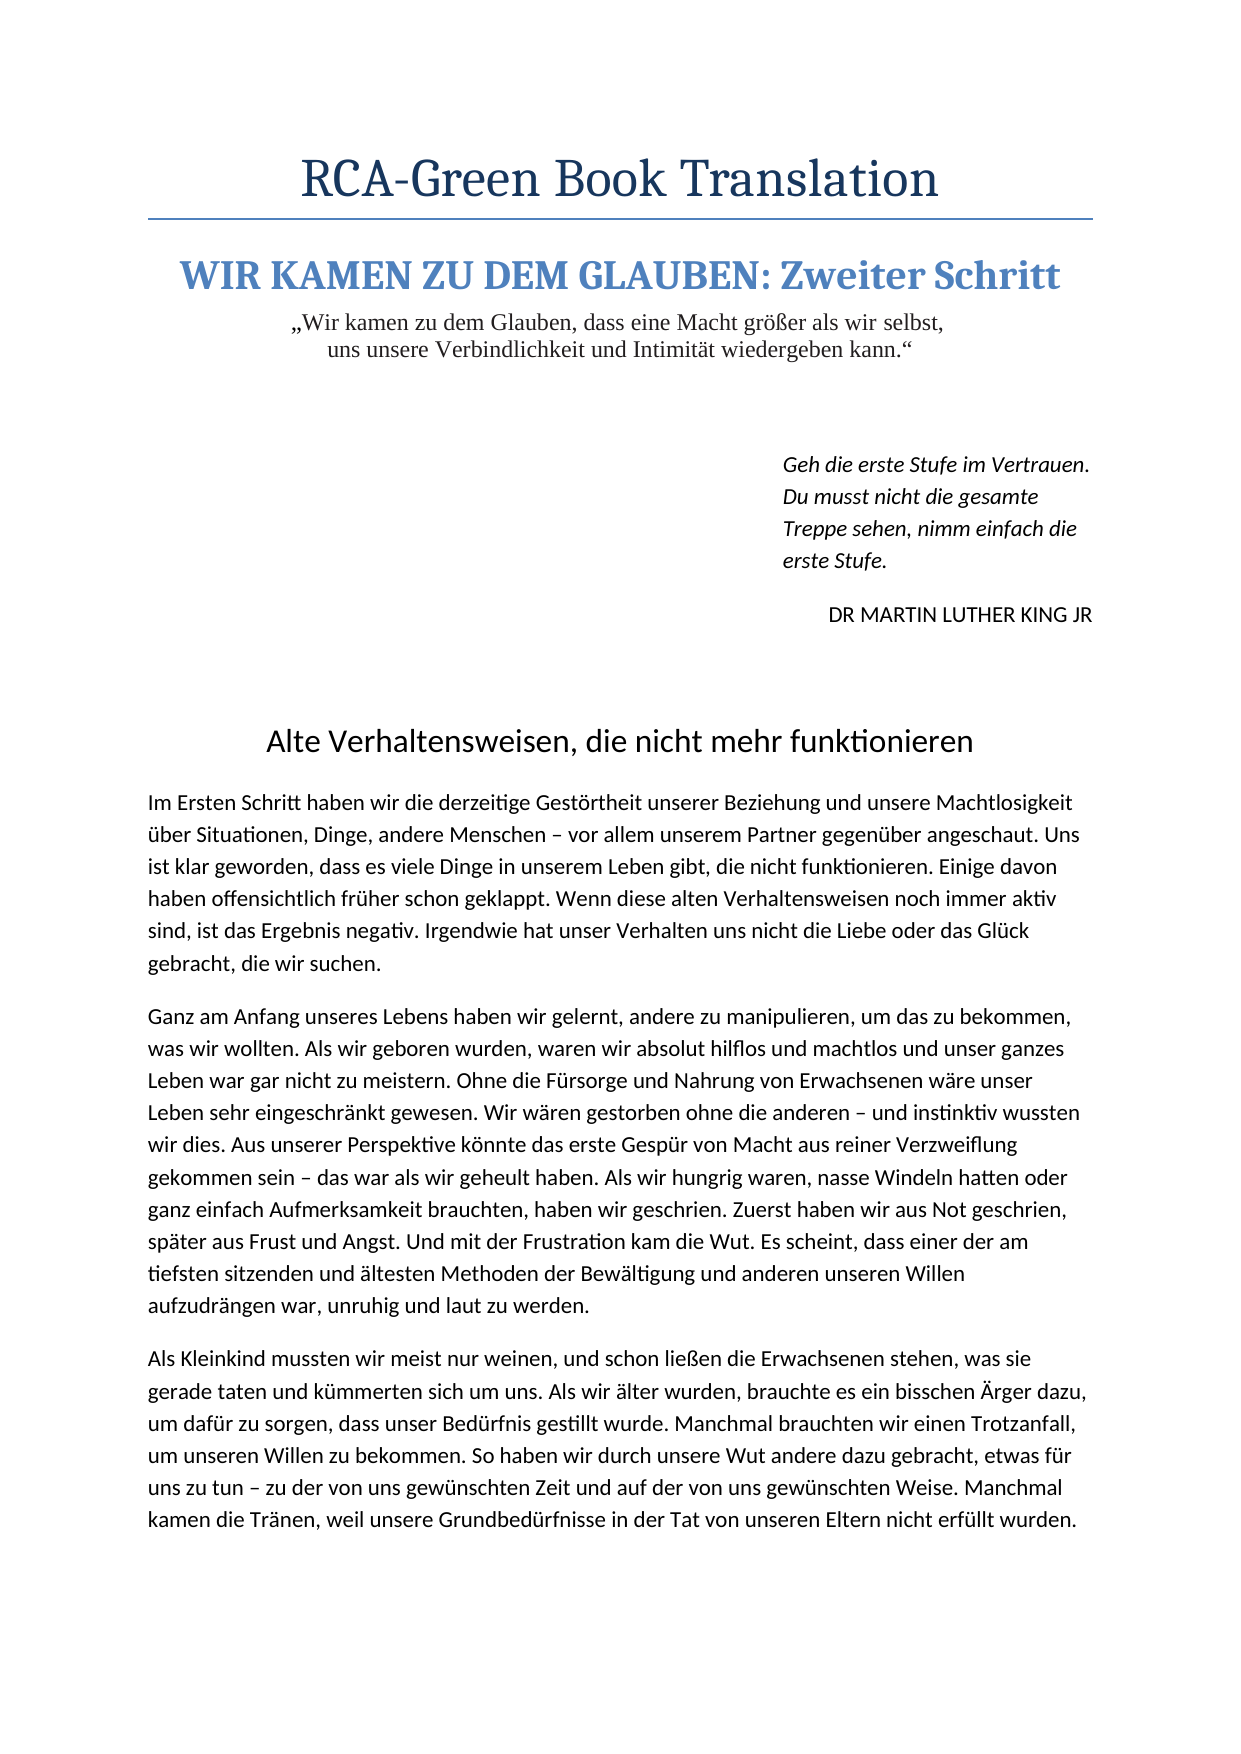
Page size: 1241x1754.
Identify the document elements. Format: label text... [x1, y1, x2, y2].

subtitle WIR KAMEN ZU DEM GLAUBEN: Zweiter Schritt [148, 252, 1093, 299]
text „Wir kamen zu dem Glauben, dass eine Macht größer als wir selbst, uns unsere Verbindlichkeit und Intimität wiedergeben kann.“ [148, 307, 1093, 363]
list Im Ersten Schritt haben wir die derzeitige Gestörtheit unserer Beziehung und unsere Machtlosigkeit über Situationen, Dinge, andere Menschen – vor allem unserem Partner gegenüber angeschaut. Uns ist klar geworden, dass es viele Dinge in unserem Leben gibt, die nicht funktionieren. Einige davon haben offensichtlich früher schon geklappt. Wenn diese alten Verhaltensweisen noch immer aktiv sind, ist das Ergebnis negativ. Irgendwie hat unser Verhalten uns nicht die Liebe oder das Glück gebracht, die wir suchen. [148, 788, 1093, 977]
title RCA-Green Book Translation [148, 148, 1093, 218]
list Als Kleinkind mussten wir meist nur weinen, und schon ließen die Erwachsenen stehen, was sie gerade taten und kümmerten sich um uns. Als wir älter wurden, brauchte es ein bisschen Ärger dazu, um dafür zu sorgen, dass unser Bedürfnis gestillt wurde. Manchmal brauchten wir einen Trotzanfall, um unseren Willen zu bekommen. So haben wir durch unsere Wut andere dazu gebracht, etwas für uns zu tun – zu der von uns gewünschten Zeit und auf der von uns gewünschten Weise. Manchmal kamen die Tränen, weil unsere Grundbedürfnisse in der Tat von unseren Eltern nicht erfüllt wurden. [148, 1344, 1093, 1533]
list Geh die erste Stufe im Vertrauen. Du musst nicht die gesamte Treppe sehen, nimm einfach die erste Stufe. [783, 450, 1093, 575]
list DR MARTIN LUTHER KING JR [783, 600, 1093, 628]
list Alte Verhaltensweisen, die nicht mehr funktionieren [148, 720, 1093, 761]
list Ganz am Anfang unseres Lebens haben wir gelernt, andere zu manipulieren, um das zu bekommen, was wir wollten. Als wir geboren wurden, waren wir absolut hilflos und machtlos und unser ganzes Leben war gar nicht zu meistern. Ohne die Fürsorge und Nahrung von Erwachsenen wäre unser Leben sehr eingeschränkt gewesen. Wir wären gestorben ohne die anderen – und instinktiv wussten wir dies. Aus unserer Perspektive könnte das erste Gespür von Macht aus reiner Verzweiflung gekommen sein – das war als wir geheult haben. Als wir hungrig waren, nasse Windeln hatten oder ganz einfach Aufmerksamkeit brauchten, haben wir geschrien. Zuerst haben wir aus Not geschrien, später aus Frust und Angst. Und mit der Frustration kam die Wut. Es scheint, dass einer der am tiefsten sitzenden und ältesten Methoden der Bewältigung und anderen unseren Willen aufzudrängen war, unruhig und laut zu werden. [148, 1002, 1093, 1319]
